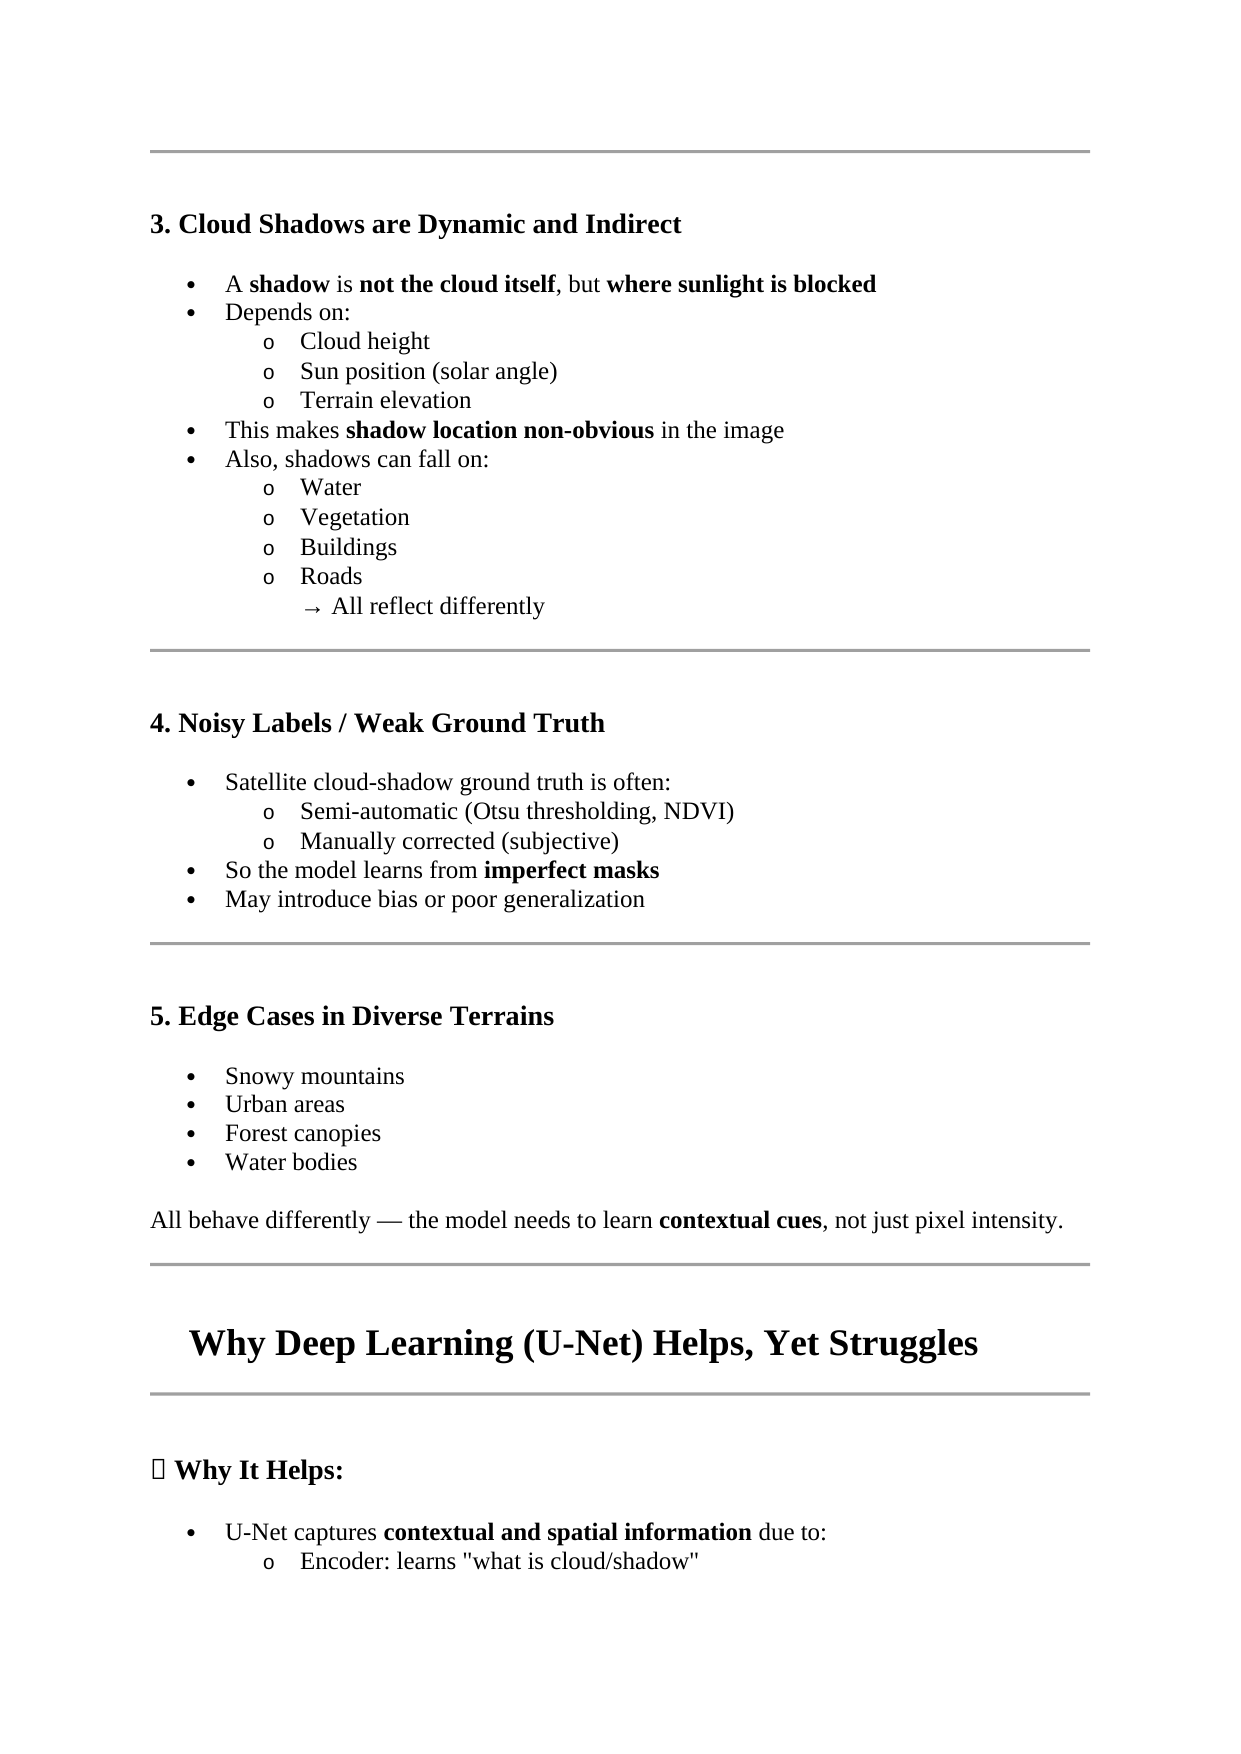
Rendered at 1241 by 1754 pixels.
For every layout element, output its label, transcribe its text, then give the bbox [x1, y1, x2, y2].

text All behave differently — the model needs to learn contextual cues, not just pixel intensity. [150, 1205, 1090, 1234]
list Buildings [262, 532, 1090, 561]
list Water [262, 472, 1090, 502]
list Also, shadows can fall on: [187, 444, 1090, 472]
list May introduce bias or poor generalization [187, 884, 1090, 913]
text 3. Cloud Shadows are Dynamic and Indirect [150, 207, 1090, 239]
list Forest canopies [187, 1118, 1090, 1147]
list Manually corrected (subjective) [262, 826, 1090, 855]
list So the model learns from imperfect masks [187, 855, 1090, 884]
list Vegetation [262, 502, 1090, 532]
list Satellite cloud-shadow ground truth is often: [187, 767, 1090, 796]
list Urban areas [187, 1089, 1090, 1118]
text 4. Noisy Labels / Weak Ground Truth [150, 706, 1090, 738]
text 🧪 Why Deep Learning (U-Net) Helps, Yet Struggles [150, 1320, 1090, 1363]
text 5. Edge Cases in Diverse Terrains [150, 999, 1090, 1032]
text ✅ Why It Helps: [150, 1449, 1090, 1488]
list Cloud height [262, 326, 1090, 356]
list Encoder: learns "what is cloud/shadow" [262, 1546, 1090, 1575]
list Sun position (solar angle) [262, 356, 1090, 385]
list This makes shadow location non-obvious in the image [187, 415, 1090, 444]
list Snowy mountains [187, 1061, 1090, 1089]
list Water bodies [187, 1147, 1090, 1176]
list Semi-automatic (Otsu thresholding, NDVI) [262, 796, 1090, 826]
list Terrain elevation [262, 385, 1090, 415]
list Roads → All reflect differently [262, 561, 1090, 619]
list U-Net captures contextual and spatial information due to: [187, 1517, 1090, 1546]
list A shadow is not the cloud itself, but where sunlight is blocked [187, 269, 1090, 297]
list Depends on: [187, 297, 1090, 326]
